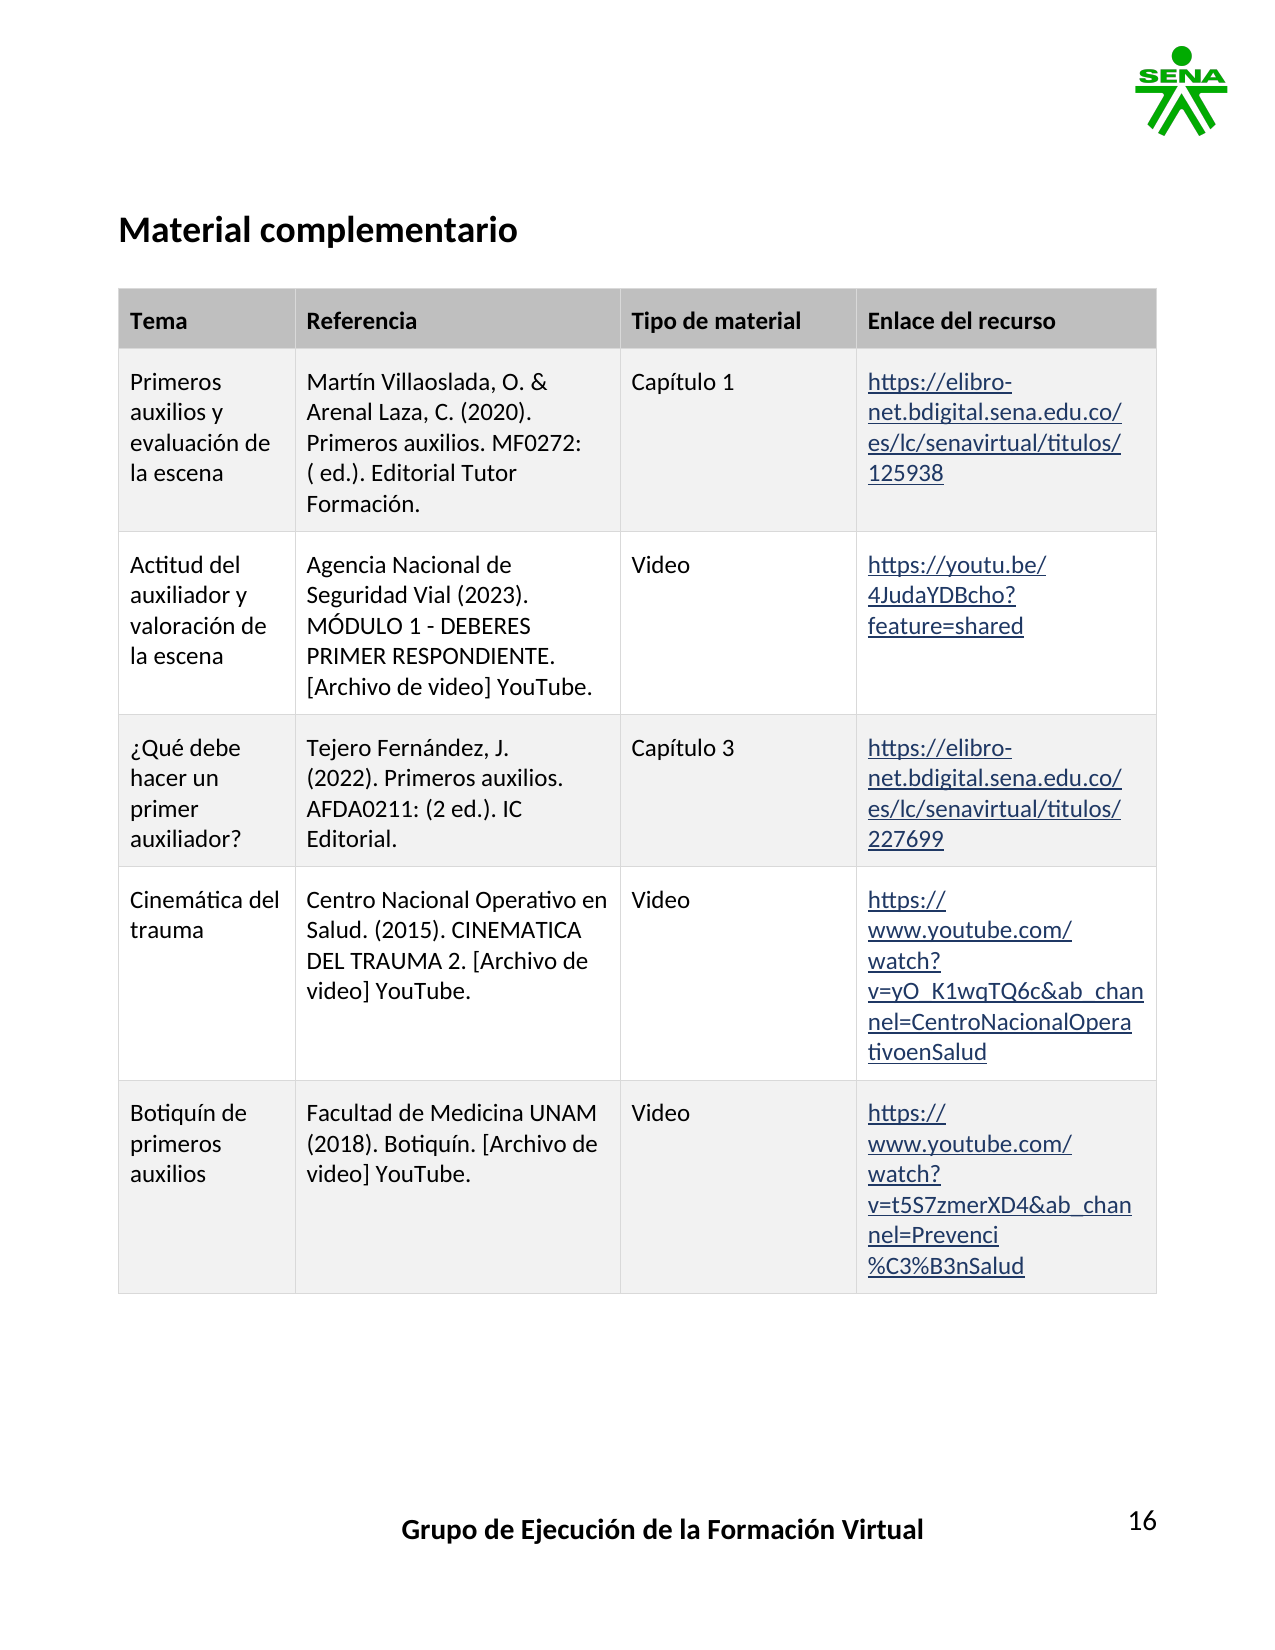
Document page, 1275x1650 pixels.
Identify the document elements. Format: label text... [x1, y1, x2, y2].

table_cell Primeros auxilios y evaluación de la escena [119, 349, 295, 531]
table_cell https://www.youtube.com/watch?v=t5S7zmerXD4&ab_channel=Prevenci%C3%B3nSalud [857, 1081, 1156, 1293]
table_cell Actitud del auxiliador y valoración de la escena [119, 532, 295, 714]
table_cell Capítulo 1 [621, 349, 856, 531]
text Material complementario [118, 206, 1157, 252]
table_header Tema [119, 289, 295, 348]
table_cell Agencia Nacional de Seguridad Vial (2023). MÓDULO 1 - DEBERES PRIMER RESPONDIENTE. [Archivo de video] YouTube. [296, 532, 620, 714]
table_cell Facultad de Medicina UNAM (2018). Botiquín. [Archivo de video] YouTube. [296, 1081, 620, 1293]
table_cell Cinemática del trauma [119, 867, 295, 1079]
table_header Enlace del recurso [857, 289, 1156, 348]
table_cell Video [621, 1081, 856, 1293]
table_header Tipo de material [621, 289, 856, 348]
table_cell ¿Qué debe hacer un primer auxiliador? [119, 715, 295, 866]
table_cell https://elibro-net.bdigital.sena.edu.co/es/lc/senavirtual/titulos/125938 [857, 349, 1156, 531]
picture [1135, 46, 1228, 136]
table_header Referencia [296, 289, 620, 348]
table_cell Video [621, 532, 856, 714]
table_cell https://www.youtube.com/watch?v=yO_K1wqTQ6c&ab_channel=CentroNacionalOperativoenSalud [857, 867, 1156, 1079]
table_cell https://elibro-net.bdigital.sena.edu.co/es/lc/senavirtual/titulos/227699 [857, 715, 1156, 866]
table_cell Martín Villaoslada, O. & Arenal Laza, C. (2020). Primeros auxilios. MF0272: ( ed.). Editorial Tutor Formación. [296, 349, 620, 531]
table_cell https://youtu.be/4JudaYDBcho?feature=shared [857, 532, 1156, 714]
table_cell Capítulo 3 [621, 715, 856, 866]
table_cell Video [621, 867, 856, 1079]
table_cell Botiquín de primeros auxilios [119, 1081, 295, 1293]
table_cell Tejero Fernández, J. (2022). Primeros auxilios. AFDA0211: (2 ed.). IC Editorial. [296, 715, 620, 866]
table_cell Centro Nacional Operativo en Salud. (2015). CINEMATICA DEL TRAUMA 2. [Archivo de video] YouTube. [296, 867, 620, 1079]
